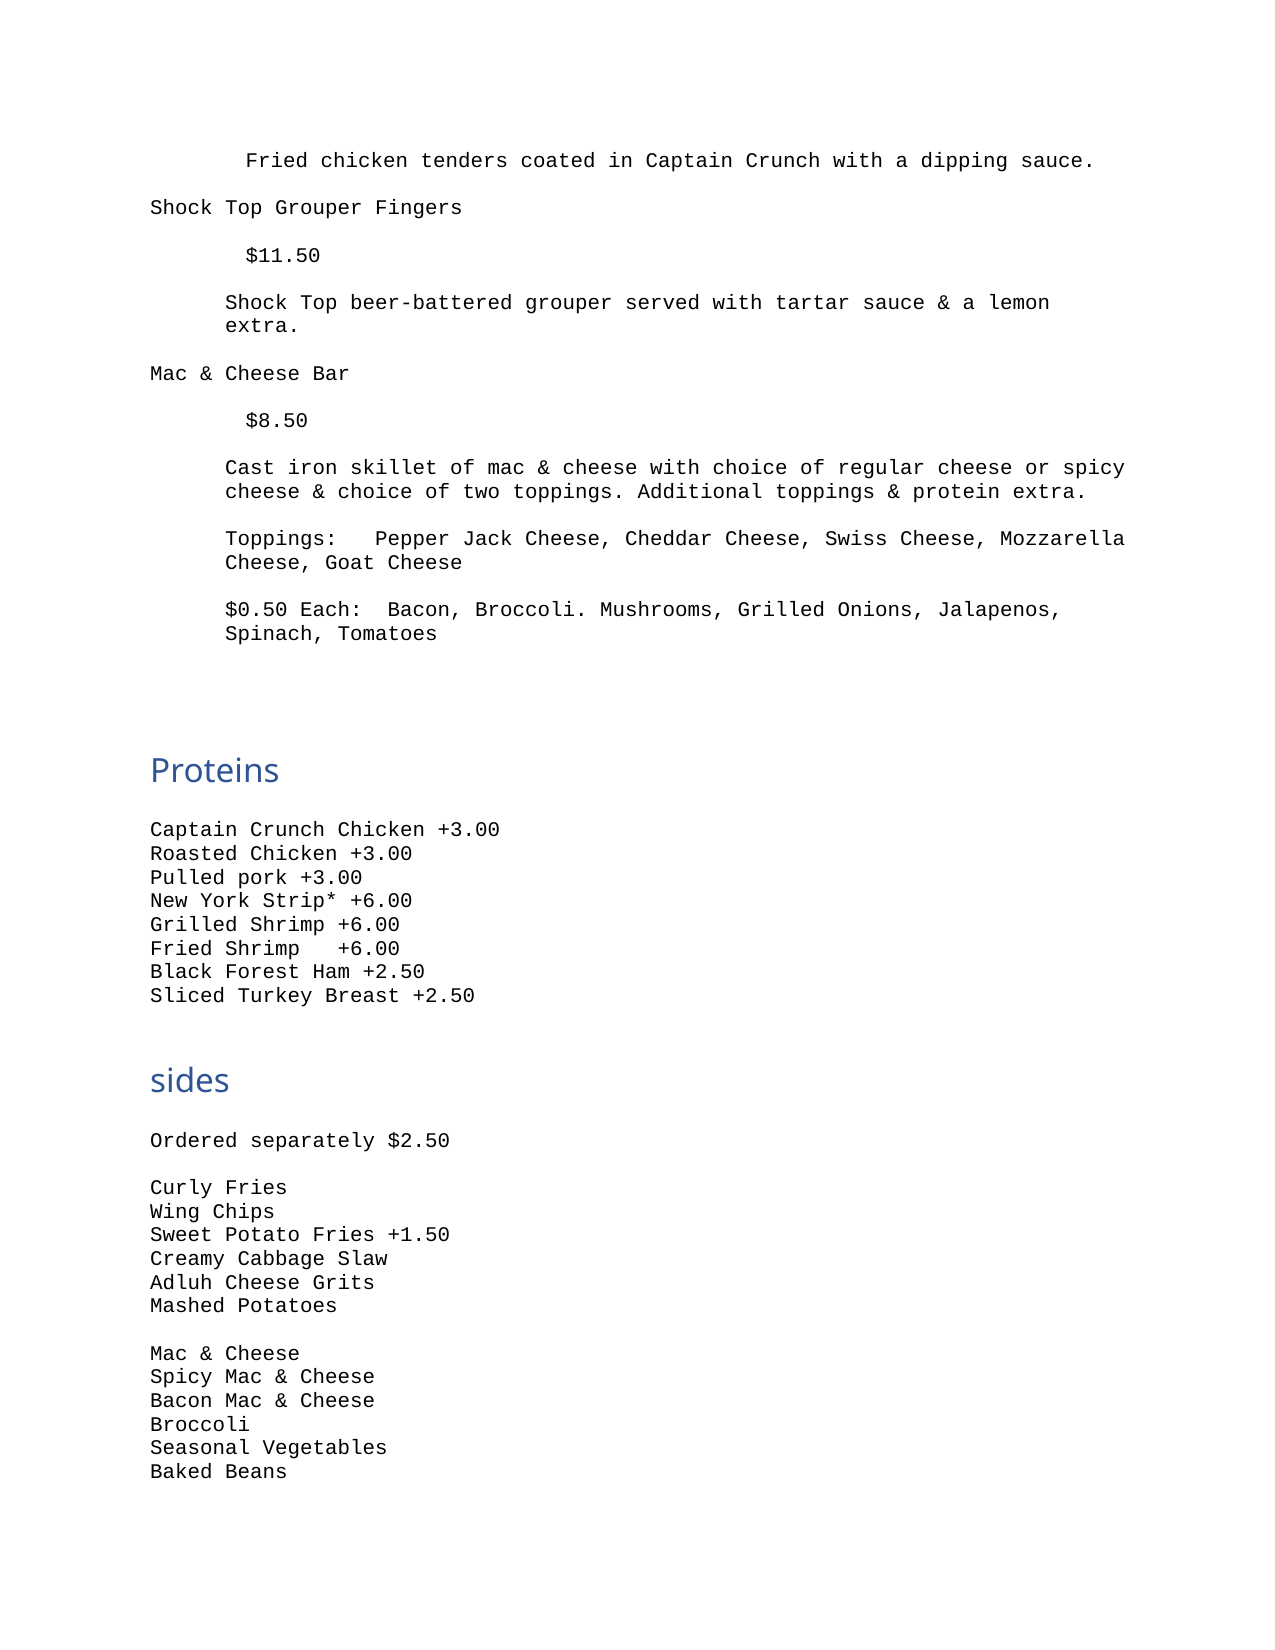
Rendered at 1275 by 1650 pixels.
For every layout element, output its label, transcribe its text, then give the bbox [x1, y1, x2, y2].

subtitle sides [150, 1057, 1125, 1103]
text Fried Shrimp +6.00 [150, 938, 1125, 961]
list Shock Top beer-battered grouper served with tartar sauce & a lemon extra. [225, 292, 1125, 339]
text Bacon Mac & Cheese [150, 1390, 1125, 1414]
text Fried chicken tenders coated in Captain Crunch with a dipping sauce. [150, 150, 1125, 174]
text Black Forest Ham +2.50 [150, 961, 1125, 985]
list Toppings: Pepper Jack Cheese, Cheddar Cheese, Swiss Cheese, Mozzarella Cheese, Goat Cheese [225, 528, 1125, 576]
text Captain Crunch Chicken +3.00 [150, 819, 1125, 843]
text Sliced Turkey Breast +2.50 [150, 985, 1125, 1009]
text Shock Top Grouper Fingers [150, 197, 1125, 221]
text Roasted Chicken +3.00 [150, 843, 1125, 867]
text Broccoli [150, 1414, 1125, 1437]
text Wing Chips [150, 1201, 1125, 1224]
list $0.50 Each: Bacon, Broccoli. Mushrooms, Grilled Onions, Jalapenos, Spinach, Tomatoes [225, 599, 1125, 647]
text $11.50 [150, 244, 1125, 268]
text New York Strip* +6.00 [150, 890, 1125, 914]
list Cast iron skillet of mac & cheese with choice of regular cheese or spicy cheese & choice of two toppings. Additional toppings & protein extra. [225, 457, 1125, 505]
text Grilled Shrimp +6.00 [150, 914, 1125, 938]
text Mac & Cheese Bar [150, 363, 1125, 386]
text $8.50 [150, 410, 1125, 434]
text Mashed Potatoes [150, 1295, 1125, 1319]
text Creamy Cabbage Slaw [150, 1248, 1125, 1272]
text Ordered separately $2.50 [150, 1130, 1125, 1153]
text Mac & Cheese [150, 1343, 1125, 1366]
text Baked Beans [150, 1461, 1125, 1484]
text Pulled pork +3.00 [150, 867, 1125, 890]
text Spicy Mac & Cheese [150, 1366, 1125, 1390]
text Sweet Potato Fries +1.50 [150, 1224, 1125, 1248]
text Seasonal Vegetables [150, 1437, 1125, 1461]
text Adluh Cheese Grits [150, 1272, 1125, 1295]
text Curly Fries [150, 1177, 1125, 1201]
subtitle Proteins [150, 747, 1125, 792]
